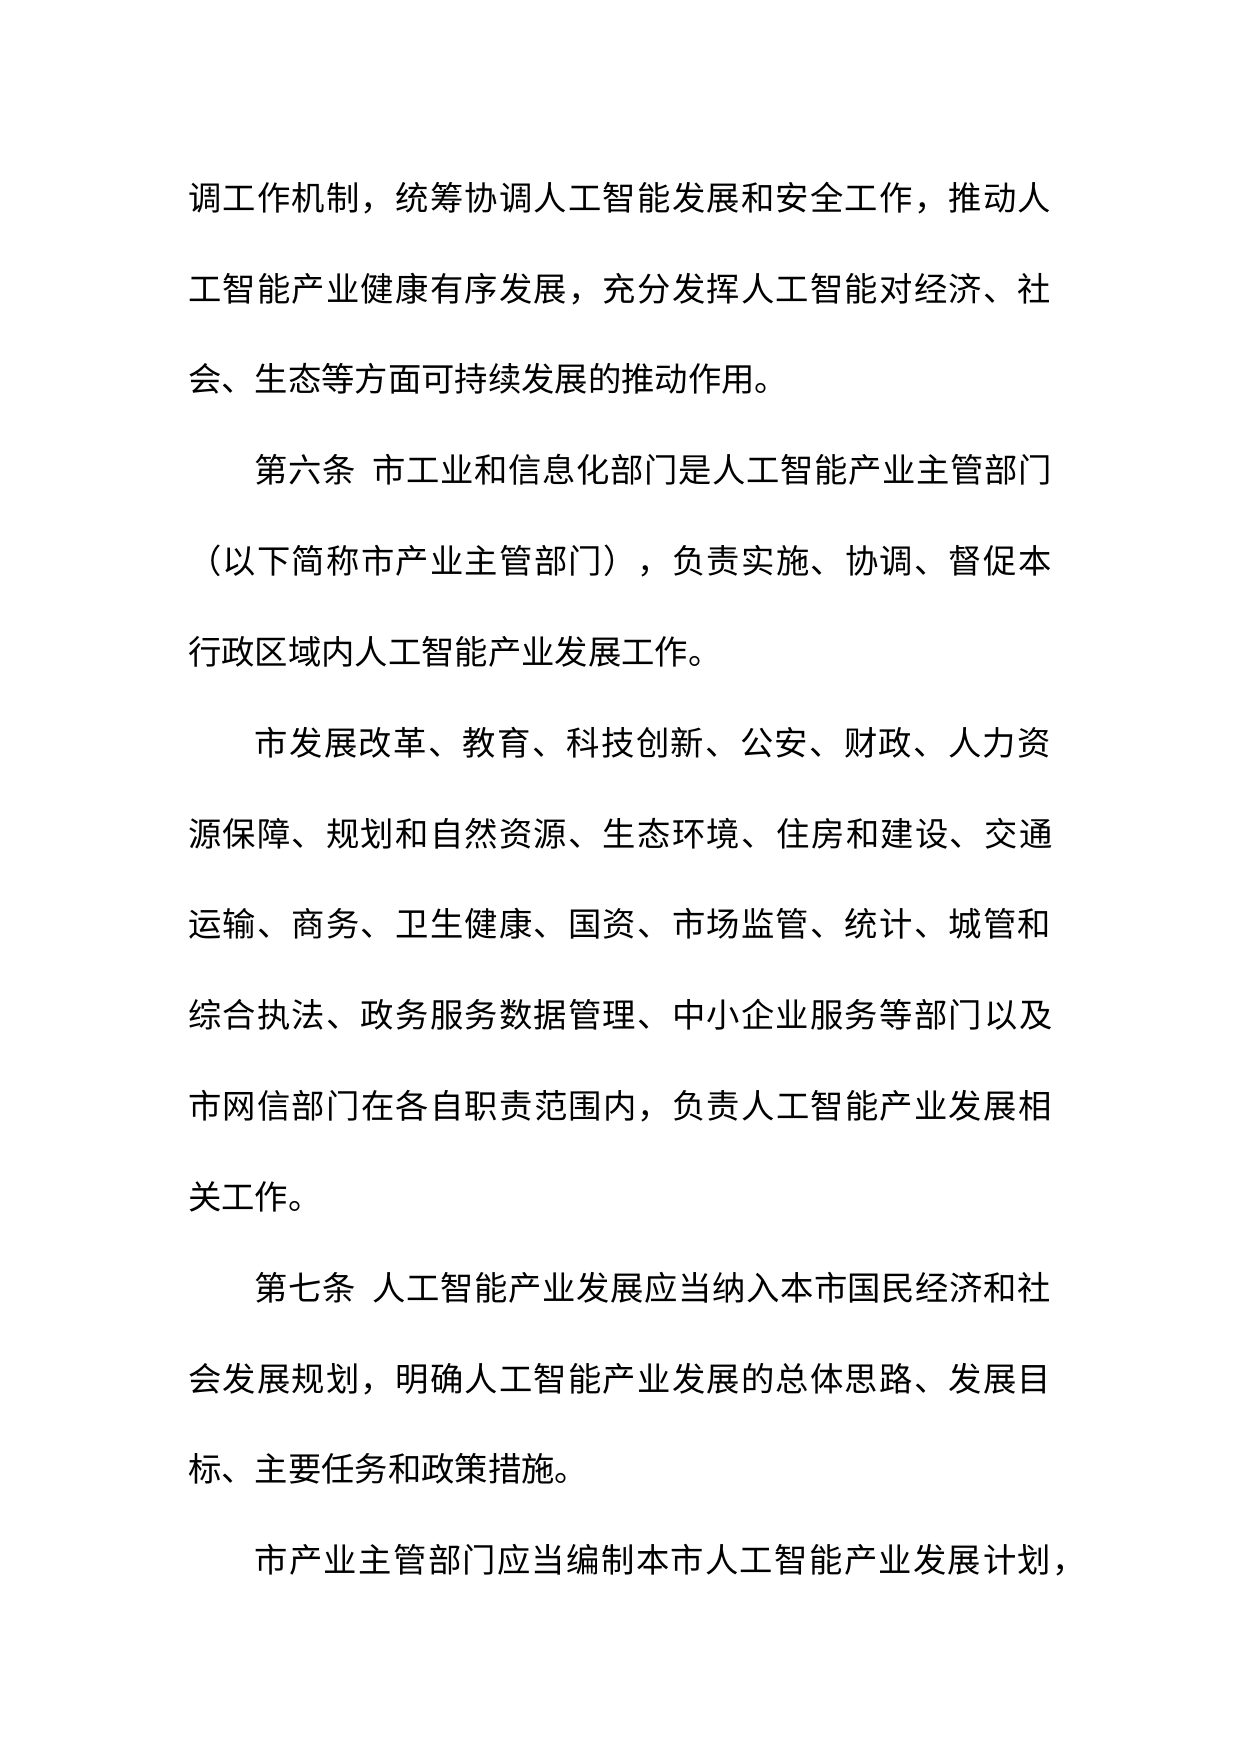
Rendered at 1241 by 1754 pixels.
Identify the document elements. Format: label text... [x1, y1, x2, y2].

text 市发展改革、教育、科技创新、公安、财政、人力资源保障、规划和自然资源、生态环境、住房和建设、交通运输、商务、卫生健康、国资、市场监管、统计、城管和综合执法、政务服务数据管理、中小企业服务等部门以及市网信部门在各自职责范围内，负责人工智能产业发展相关工作。 [188, 695, 1052, 1240]
text 第六条 市工业和信息化部门是人工智能产业主管部门（以下简称市产业主管部门），负责实施、协调、督促本行政区域内人工智能产业发展工作。 [188, 423, 1052, 695]
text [188, 1513, 1052, 1604]
text 第七条 人工智能产业发展应当纳入本市国民经济和社会发展规划，明确人工智能产业发展的总体思路、发展目标、主要任务和政策措施。 [188, 1240, 1052, 1513]
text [188, 150, 1052, 423]
